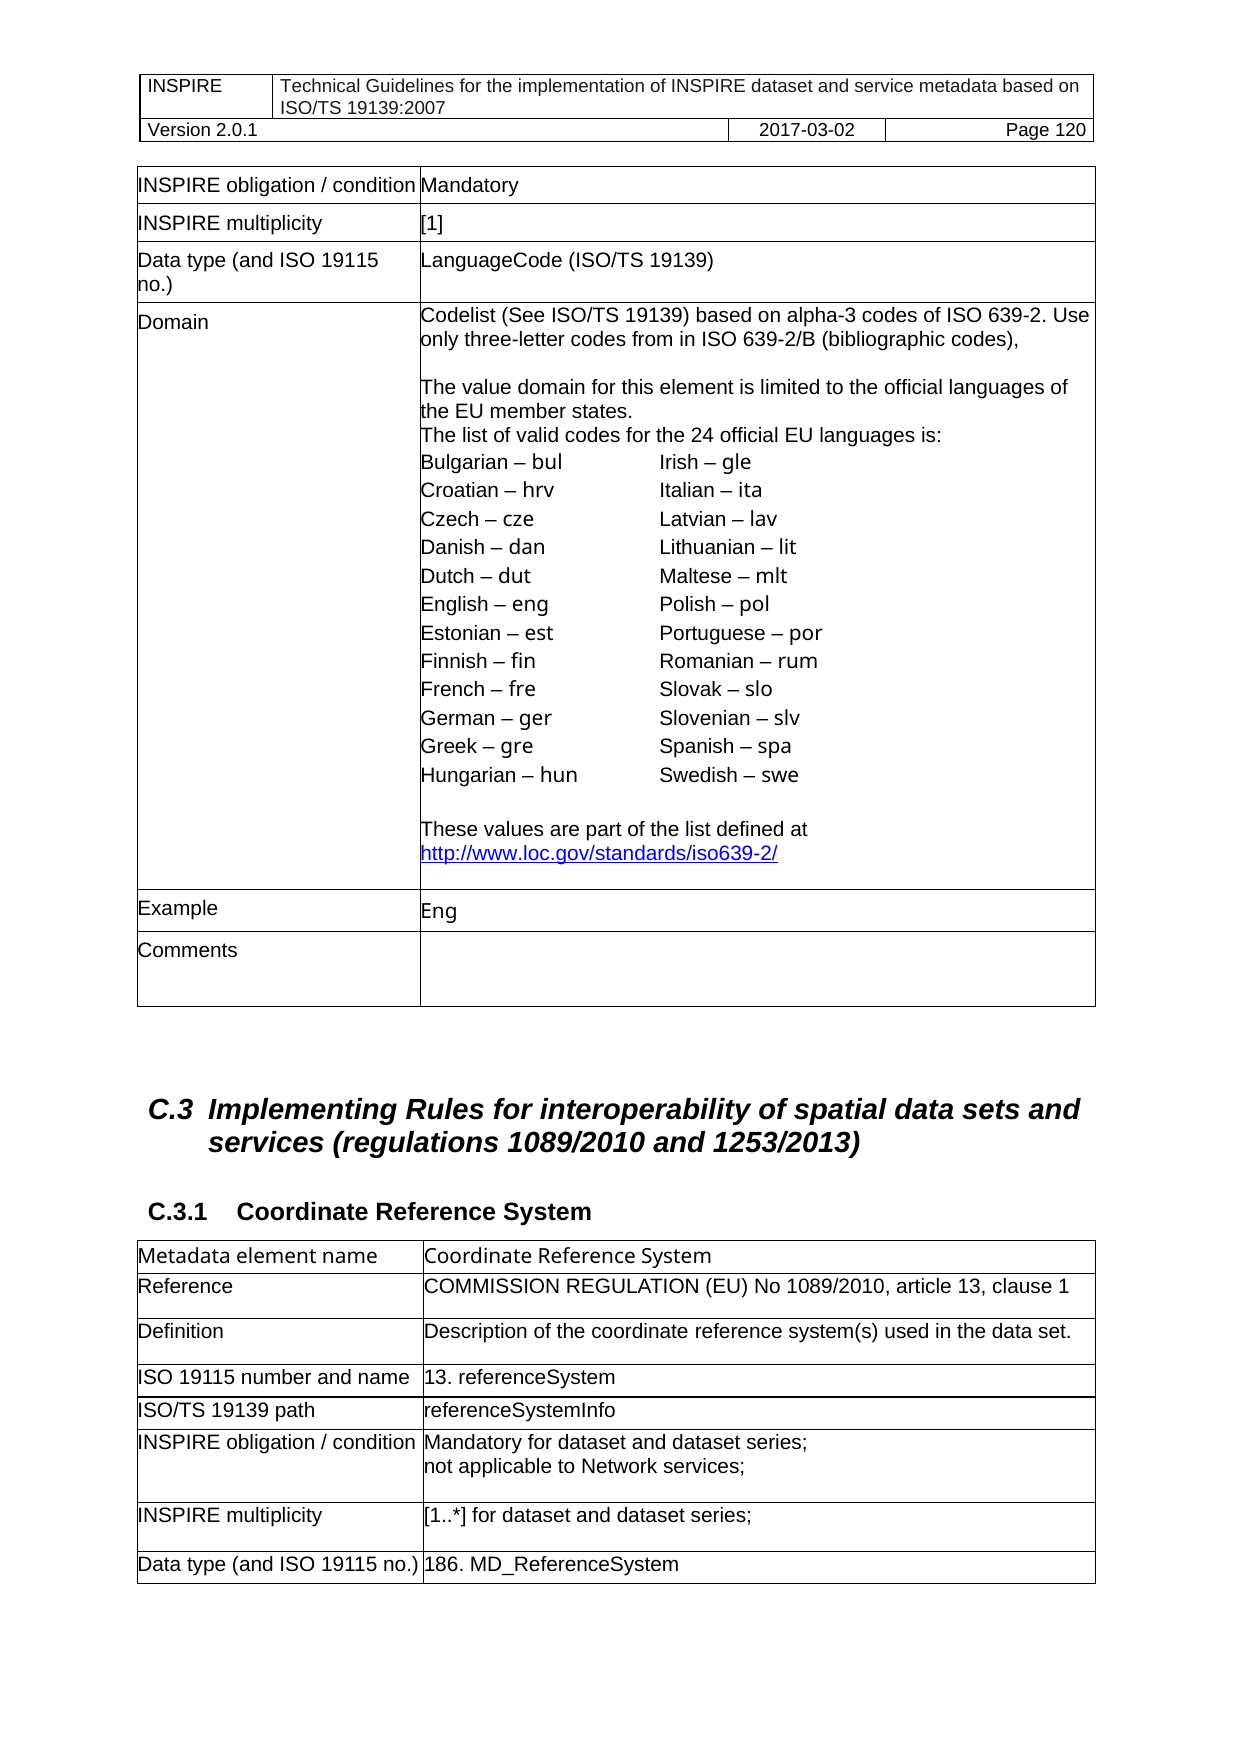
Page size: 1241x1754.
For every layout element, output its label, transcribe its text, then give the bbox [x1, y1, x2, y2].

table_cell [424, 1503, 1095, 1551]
text Coordinate Reference System [148, 1197, 1092, 1225]
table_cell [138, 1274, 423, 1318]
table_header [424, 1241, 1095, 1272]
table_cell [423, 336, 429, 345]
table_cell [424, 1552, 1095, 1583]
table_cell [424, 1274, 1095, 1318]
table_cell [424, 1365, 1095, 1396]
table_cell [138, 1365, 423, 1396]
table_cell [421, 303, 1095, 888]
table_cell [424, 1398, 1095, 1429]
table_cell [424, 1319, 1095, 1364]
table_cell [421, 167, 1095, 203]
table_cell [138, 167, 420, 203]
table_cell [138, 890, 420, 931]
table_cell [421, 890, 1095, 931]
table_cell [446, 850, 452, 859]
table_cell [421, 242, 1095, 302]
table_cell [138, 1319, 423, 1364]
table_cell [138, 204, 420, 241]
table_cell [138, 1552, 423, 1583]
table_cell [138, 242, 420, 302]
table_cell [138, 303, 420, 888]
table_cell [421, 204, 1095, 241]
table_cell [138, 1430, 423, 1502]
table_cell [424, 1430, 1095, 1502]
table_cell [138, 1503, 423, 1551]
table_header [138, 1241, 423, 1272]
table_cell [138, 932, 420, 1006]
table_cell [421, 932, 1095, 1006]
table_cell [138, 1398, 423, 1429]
text Implementing Rules for interoperability of spatial data sets and services (regulations 1089/2010 and 1253/2013) [148, 1092, 1092, 1159]
